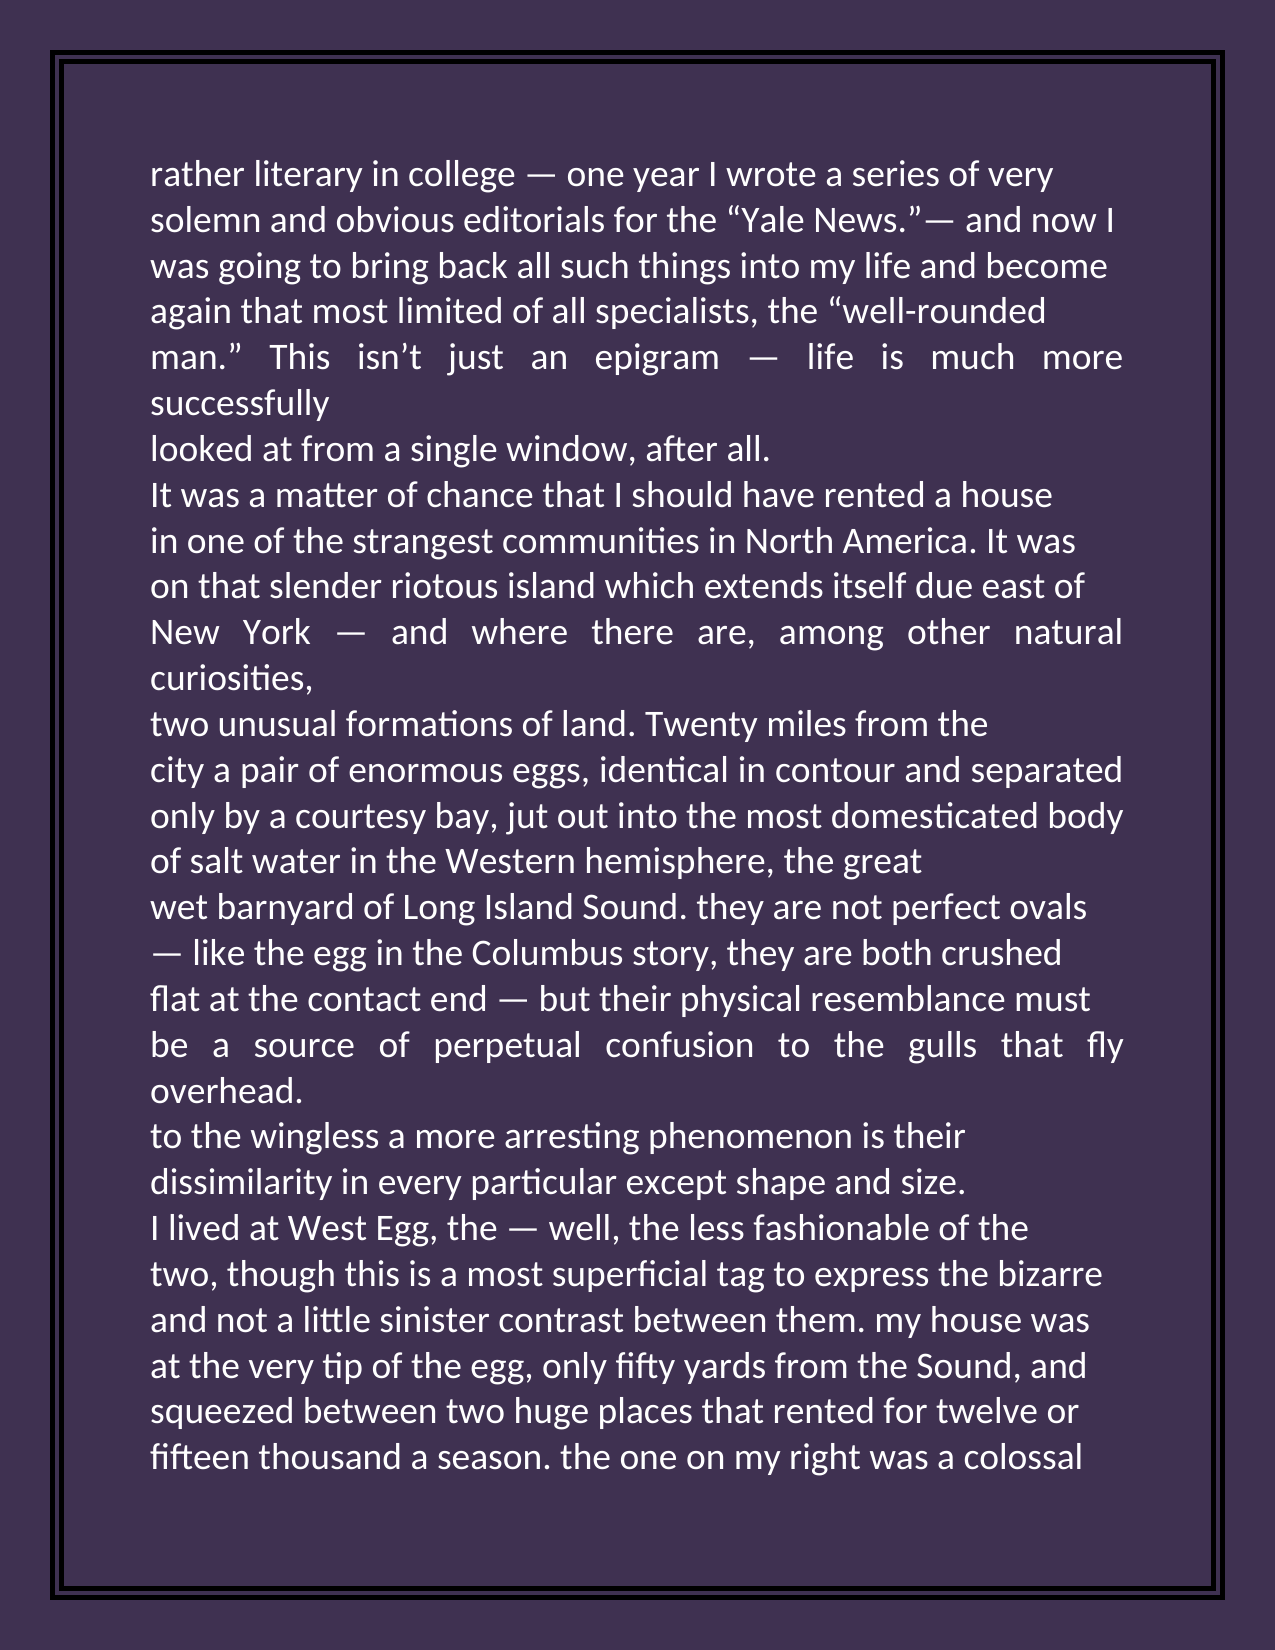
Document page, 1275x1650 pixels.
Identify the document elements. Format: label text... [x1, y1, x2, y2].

text solemn and obvious editorials for the “Yale News.”— and now I [150, 196, 1125, 242]
text wet barnyard of Long Island Sound. they are not perfect ovals [150, 883, 1125, 929]
text fifteen thousand a season. the one on my right was a colossal [150, 1433, 1125, 1479]
text again that most limited of all specialists, the “well-rounded [150, 287, 1125, 333]
text be a source of perpetual confusion to the gulls that fly overhead. [150, 1021, 1125, 1112]
text I lived at West Egg, the — well, the less fashionable of the [150, 1204, 1125, 1250]
text two, though this is a most superficial tag to express the bizarre [150, 1250, 1125, 1296]
text — like the egg in the Columbus story, they are both crushed [150, 929, 1125, 975]
text looked at from a single window, after all. [150, 425, 1125, 471]
text in one of the strangest communities in North America. It was [150, 517, 1125, 562]
text city a pair of enormous eggs, identical in contour and separated only by a courtesy bay, jut out into the most domesticated body of salt water in the Western hemisphere, the great [150, 746, 1125, 883]
text dissimilarity in every particular except shape and size. [150, 1158, 1125, 1204]
text squeezed between two huge places that rented for twelve or [150, 1387, 1125, 1433]
text at the very tip of the egg, only fifty yards from the Sound, and [150, 1342, 1125, 1387]
text rather literary in college — one year I wrote a series of very [150, 150, 1125, 196]
text to the wingless a more arresting phenomenon is their [150, 1112, 1125, 1158]
text It was a matter of chance that I should have rented a house [150, 471, 1125, 517]
text two unusual formations of land. Twenty miles from the [150, 700, 1125, 746]
text and not a little sinister contrast between them. my house was [150, 1296, 1125, 1342]
text New York — and where there are, among other natural curiosities, [150, 608, 1125, 700]
text on that slender riotous island which extends itself due east of [150, 562, 1125, 608]
text flat at the contact end — but their physical resemblance must [150, 975, 1125, 1021]
text man.” This isn’t just an epigram — life is much more successfully [150, 333, 1125, 425]
text was going to bring back all such things into my life and become [150, 242, 1125, 287]
